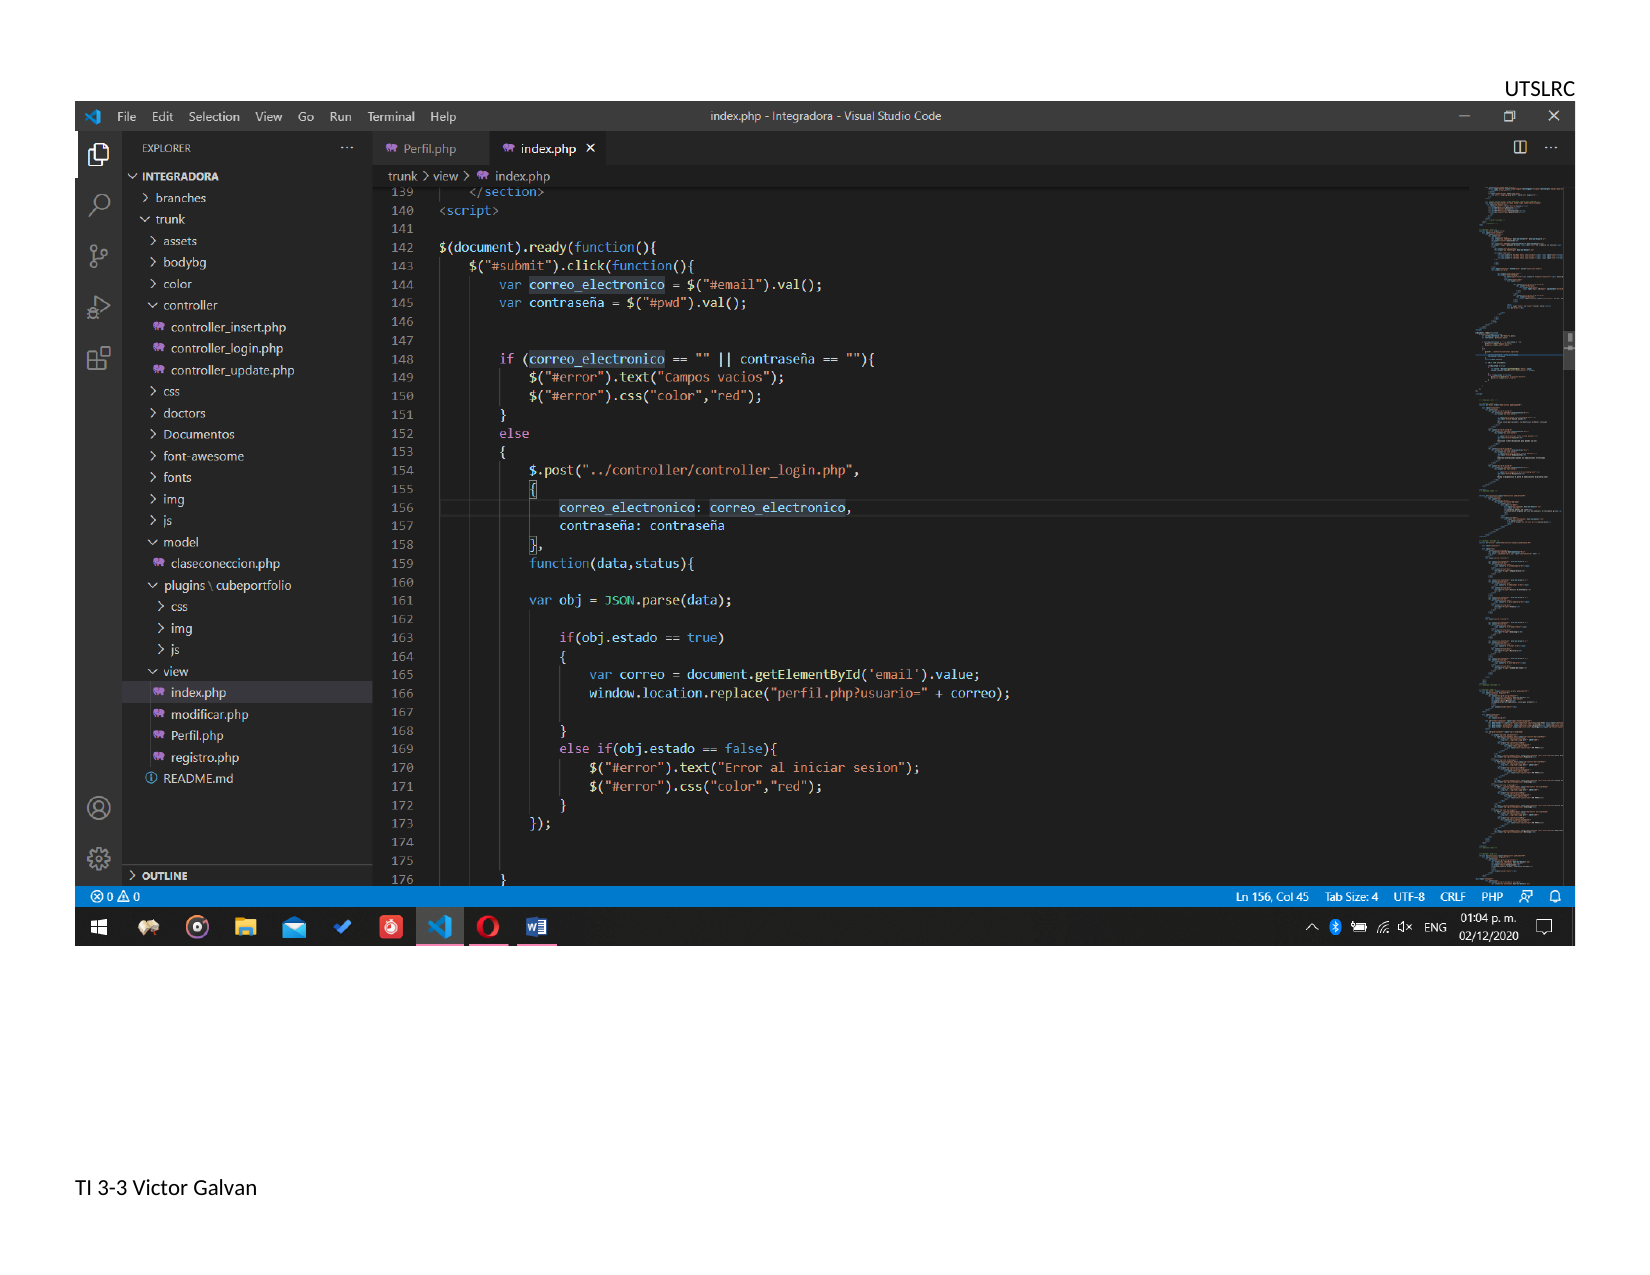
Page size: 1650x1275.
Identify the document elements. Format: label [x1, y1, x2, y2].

picture [75, 101, 1575, 946]
